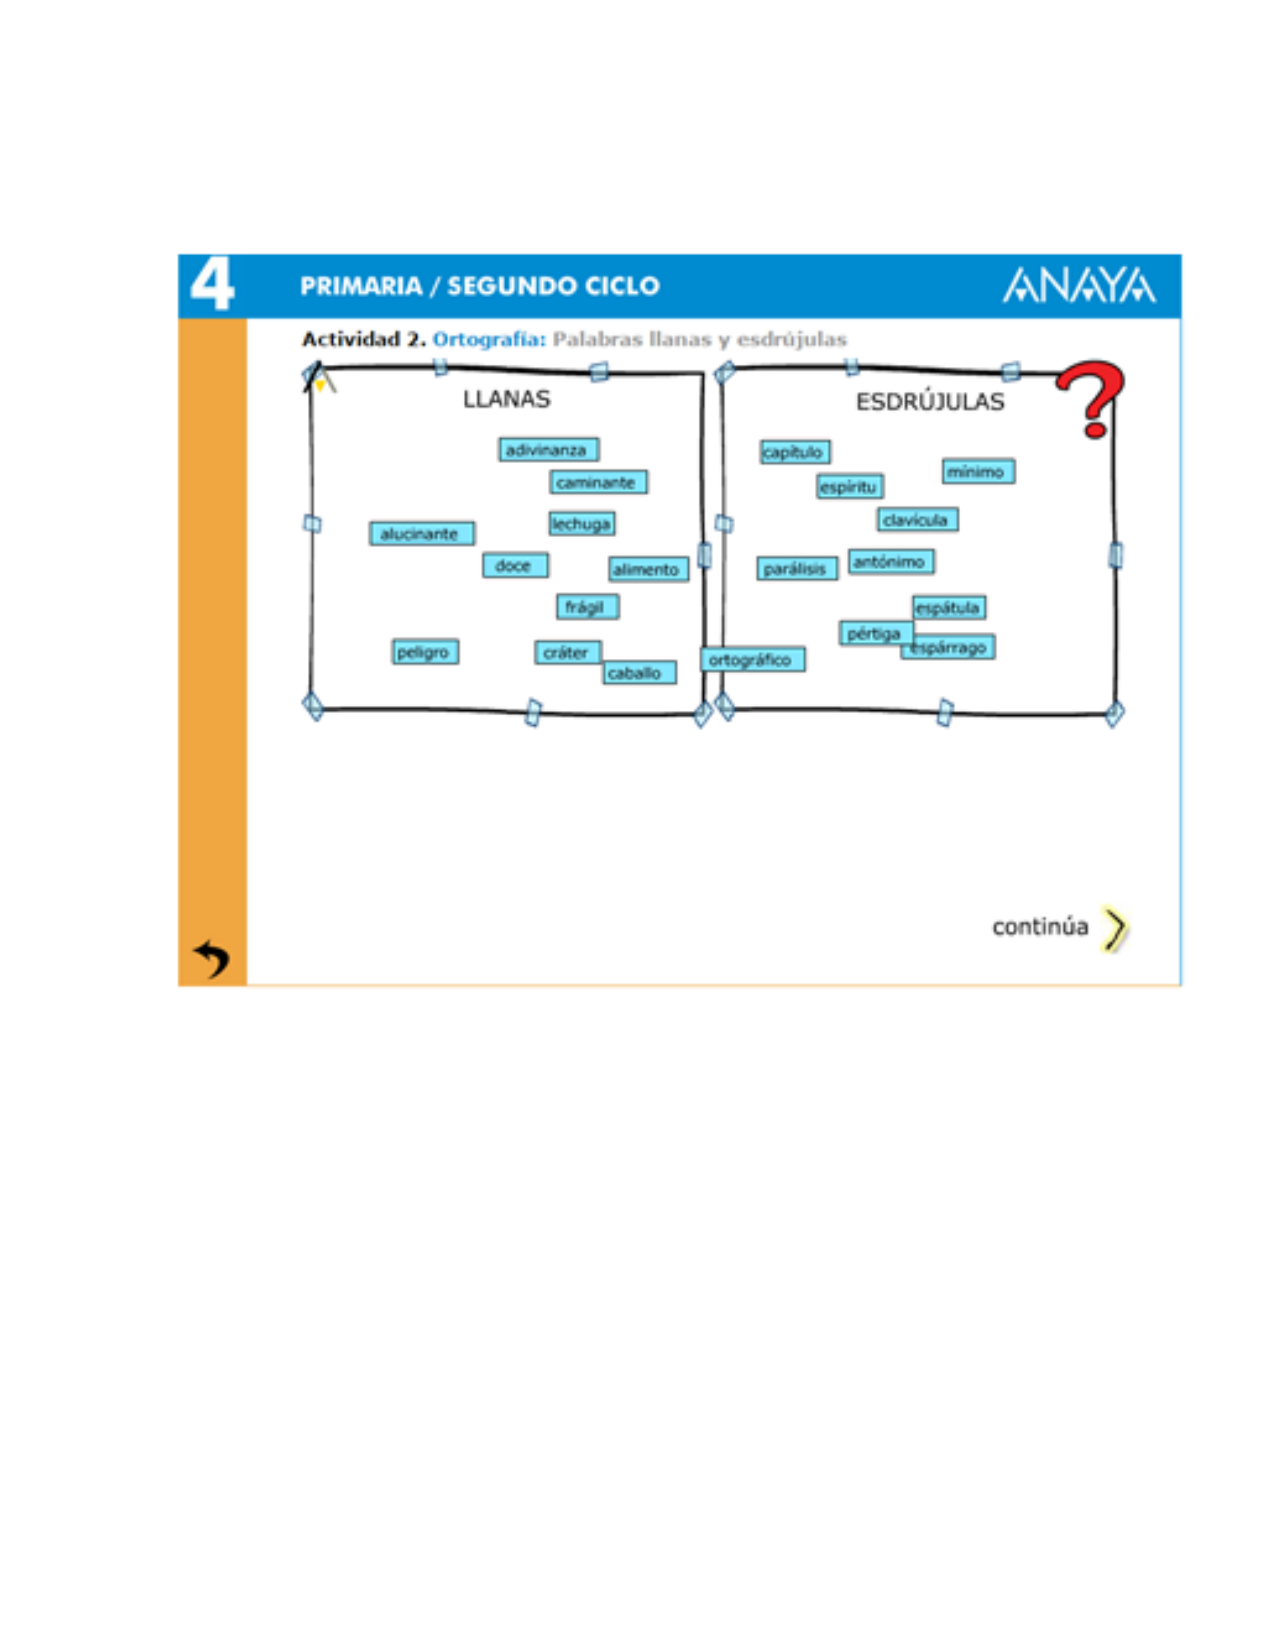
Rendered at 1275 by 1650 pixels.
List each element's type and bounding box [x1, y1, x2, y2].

picture [177, 253, 1188, 1021]
